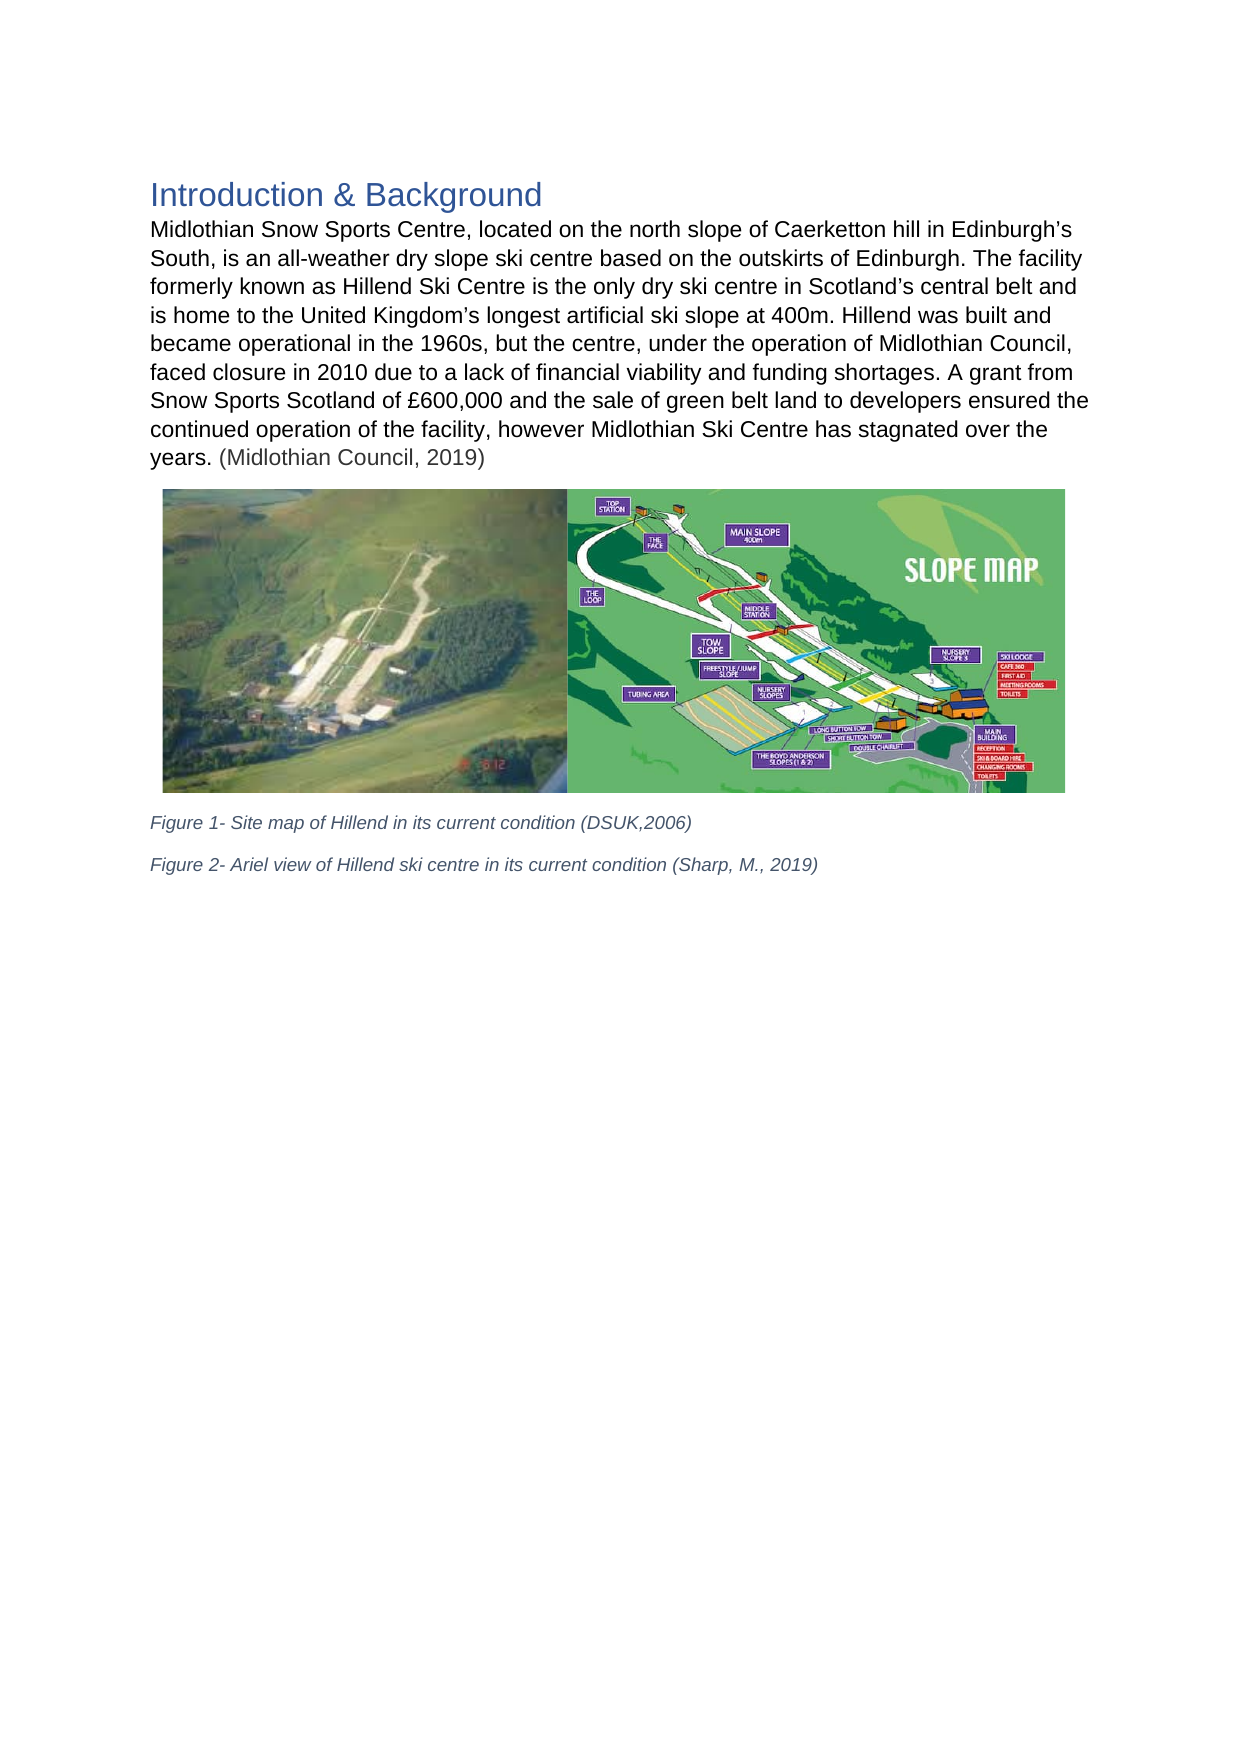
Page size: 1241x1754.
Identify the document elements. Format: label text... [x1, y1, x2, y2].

text Figure 2- Ariel view of Hillend ski centre in its current condition (Sharp, M., 2019) [150, 854, 1090, 876]
text Figure 1- Site map of Hillend in its current condition (DSUK,2006) [150, 812, 1090, 833]
picture [162, 489, 1066, 793]
subtitle Introduction & Background [150, 175, 1090, 213]
text Midlothian Snow Sports Centre, located on the north slope of Caerketton hill in Edinburgh’s South, is an all-weather dry slope ski centre based on the outskirts of Edinburgh. The facility formerly known as Hillend Ski Centre is the only dry ski centre in Scotland’s central belt and is home to the United Kingdom’s longest artificial ski slope at 400m. Hillend was built and became operational in the 1960s, but the centre, under the operation of Midlothian Council, faced closure in 2010 due to a lack of financial viability and funding shortages. A grant from Snow Sports Scotland of £600,000 and the sale of green belt land to developers ensured the continued operation of the facility, however Midlothian Ski Centre has stagnated over the years. (Midlothian Council, 2019) [150, 216, 1090, 470]
